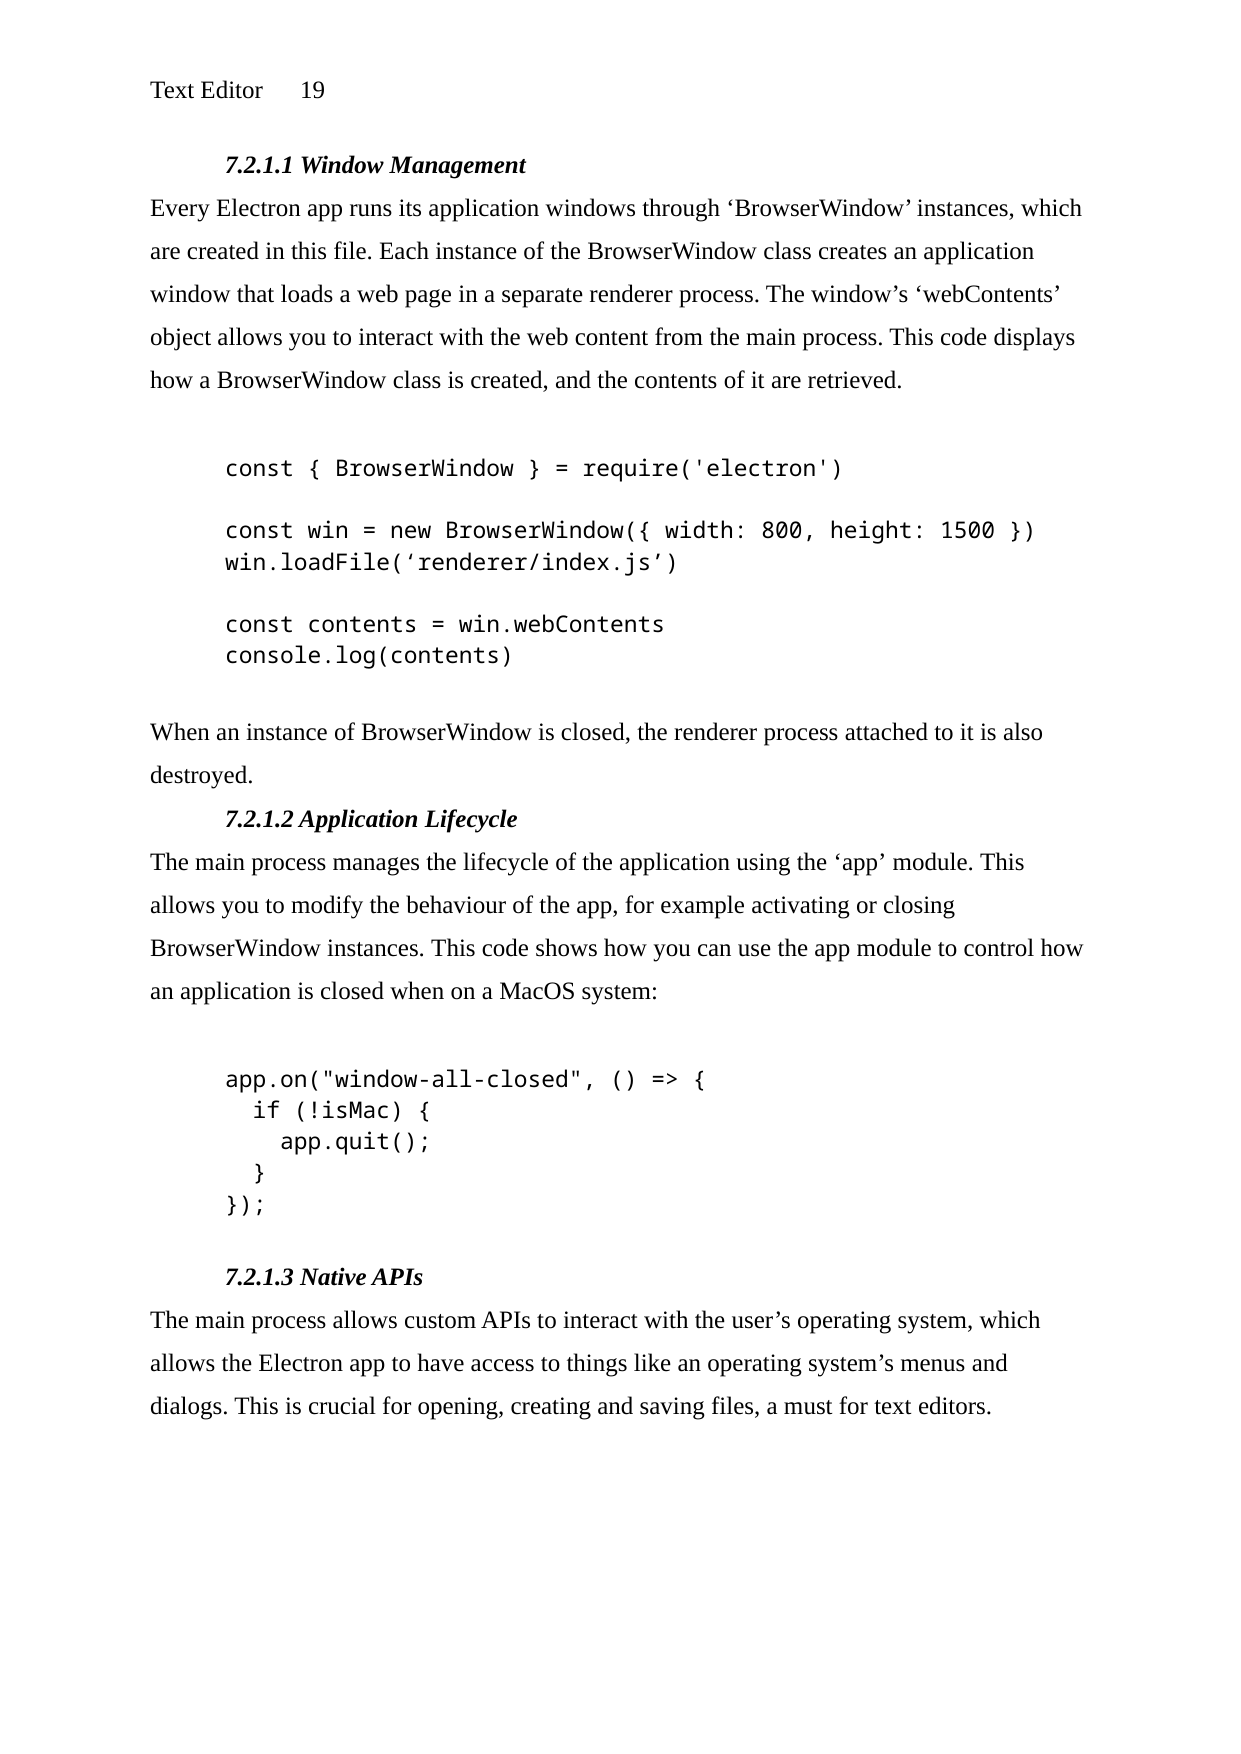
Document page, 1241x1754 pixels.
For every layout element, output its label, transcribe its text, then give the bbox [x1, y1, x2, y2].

text const { BrowserWindow } = require('electron') [225, 452, 1090, 483]
text const win = new BrowserWindow({ width: 800, height: 1500 }) [225, 514, 1090, 546]
text win.loadFile(‘renderer/index.js’) [225, 546, 1090, 577]
text The main process allows custom APIs to interact with the user’s operating system, which allows the Electron app to have access to things like an operating system’s menus and dialogs. This is crucial for opening, creating and saving files, a must for text editors. [150, 1305, 1090, 1420]
subtitle 7.2.1.2 Application Lifecycle [150, 804, 1090, 832]
text } [225, 1156, 1090, 1187]
text app.quit(); [225, 1125, 1090, 1156]
text console.log(contents) [225, 639, 1090, 671]
text const contents = win.webContents [225, 608, 1090, 639]
text if (!isMac) { [225, 1094, 1090, 1125]
text Every Electron app runs its application windows through ‘BrowserWindow’ instances, which are created in this file. Each instance of the BrowserWindow class creates an application window that loads a web page in a separate renderer process. The window’s ‘webContents’ object allows you to interact with the web content from the main process. This code displays how a BrowserWindow class is created, and the contents of it are retrieved. [150, 193, 1090, 394]
subtitle 7.2.1.1 Window Management [150, 150, 1090, 179]
text When an instance of BrowserWindow is closed, the renderer process attached to it is also destroyed. [150, 717, 1090, 789]
subtitle 7.2.1.3 Native APIs [150, 1262, 1090, 1291]
text The main process manages the lifecycle of the application using the ‘app’ module. This allows you to modify the behaviour of the app, for example activating or closing BrowserWindow instances. This code shows how you can use the app module to control how an application is closed when on a MacOS system: [150, 847, 1090, 1005]
text app.on("window-all-closed", () => { [225, 1062, 1090, 1094]
text }); [225, 1187, 1090, 1219]
